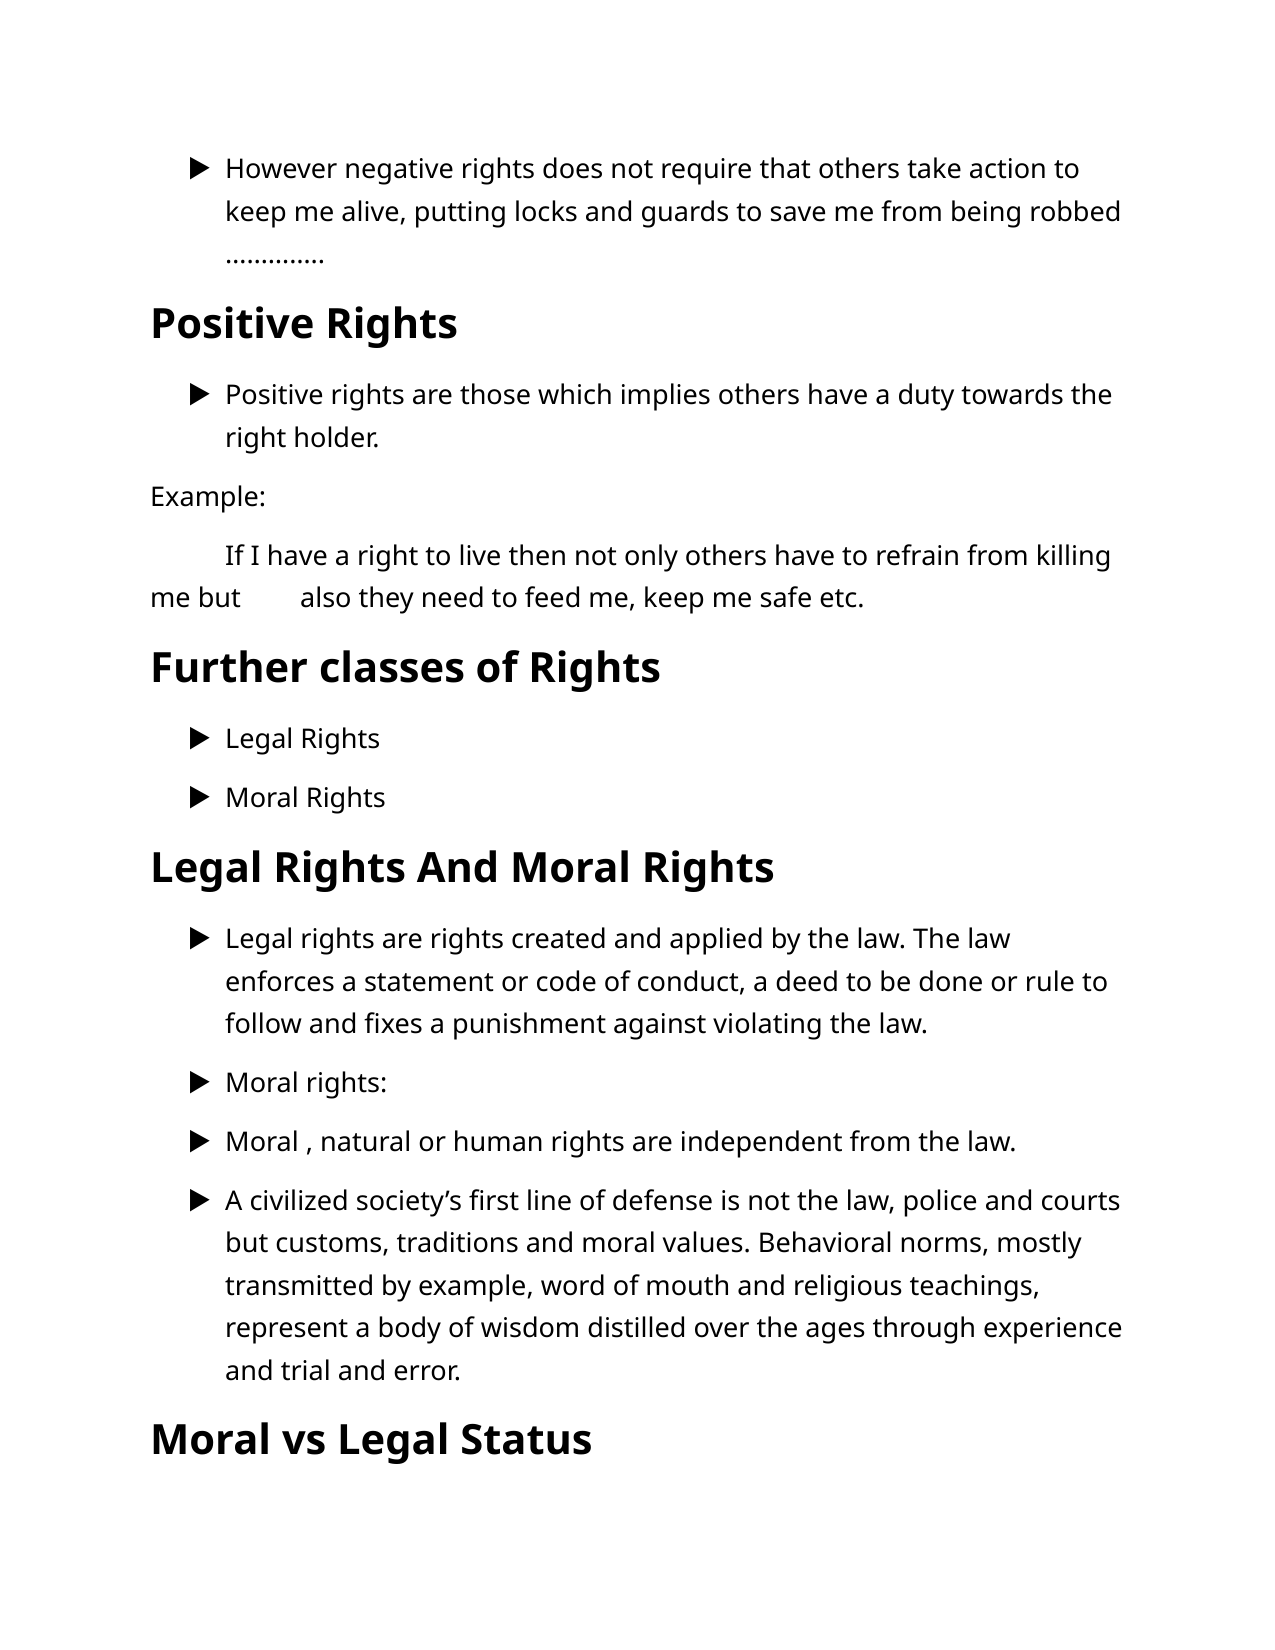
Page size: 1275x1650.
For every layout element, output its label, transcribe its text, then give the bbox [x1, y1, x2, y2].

text Moral vs Legal Status [150, 1410, 1125, 1467]
list However negative rights does not require that others take action to keep me alive, putting locks and guards to save me from being robbed ………….. [187, 150, 1125, 272]
list Moral Rights [187, 779, 1125, 816]
list Legal Rights [187, 719, 1125, 756]
text Example: [150, 477, 1125, 514]
text Further classes of Rights [150, 638, 1125, 694]
list Legal rights are rights created and applied by the law. The law enforces a statement or code of conduct, a deed to be done or rule to follow and fixes a punishment against violating the law. [187, 919, 1125, 1041]
list Moral rights: [187, 1063, 1125, 1100]
text Positive Rights [150, 294, 1125, 351]
text Legal Rights And Moral Rights [150, 838, 1125, 894]
list A civilized society’s first line of defense is not the law, police and courts but customs, traditions and moral values. Behavioral norms, mostly transmitted by example, word of mouth and religious teachings, represent a body of wisdom distilled over the ages through experience and trial and error. [187, 1182, 1125, 1388]
list Positive rights are those which implies others have a duty towards the right holder. [187, 376, 1125, 455]
text If I have a right to live then not only others have to refrain from killing me but also they need to feed me, keep me safe etc. [150, 536, 1125, 616]
list Moral , natural or human rights are independent from the law. [187, 1122, 1125, 1159]
